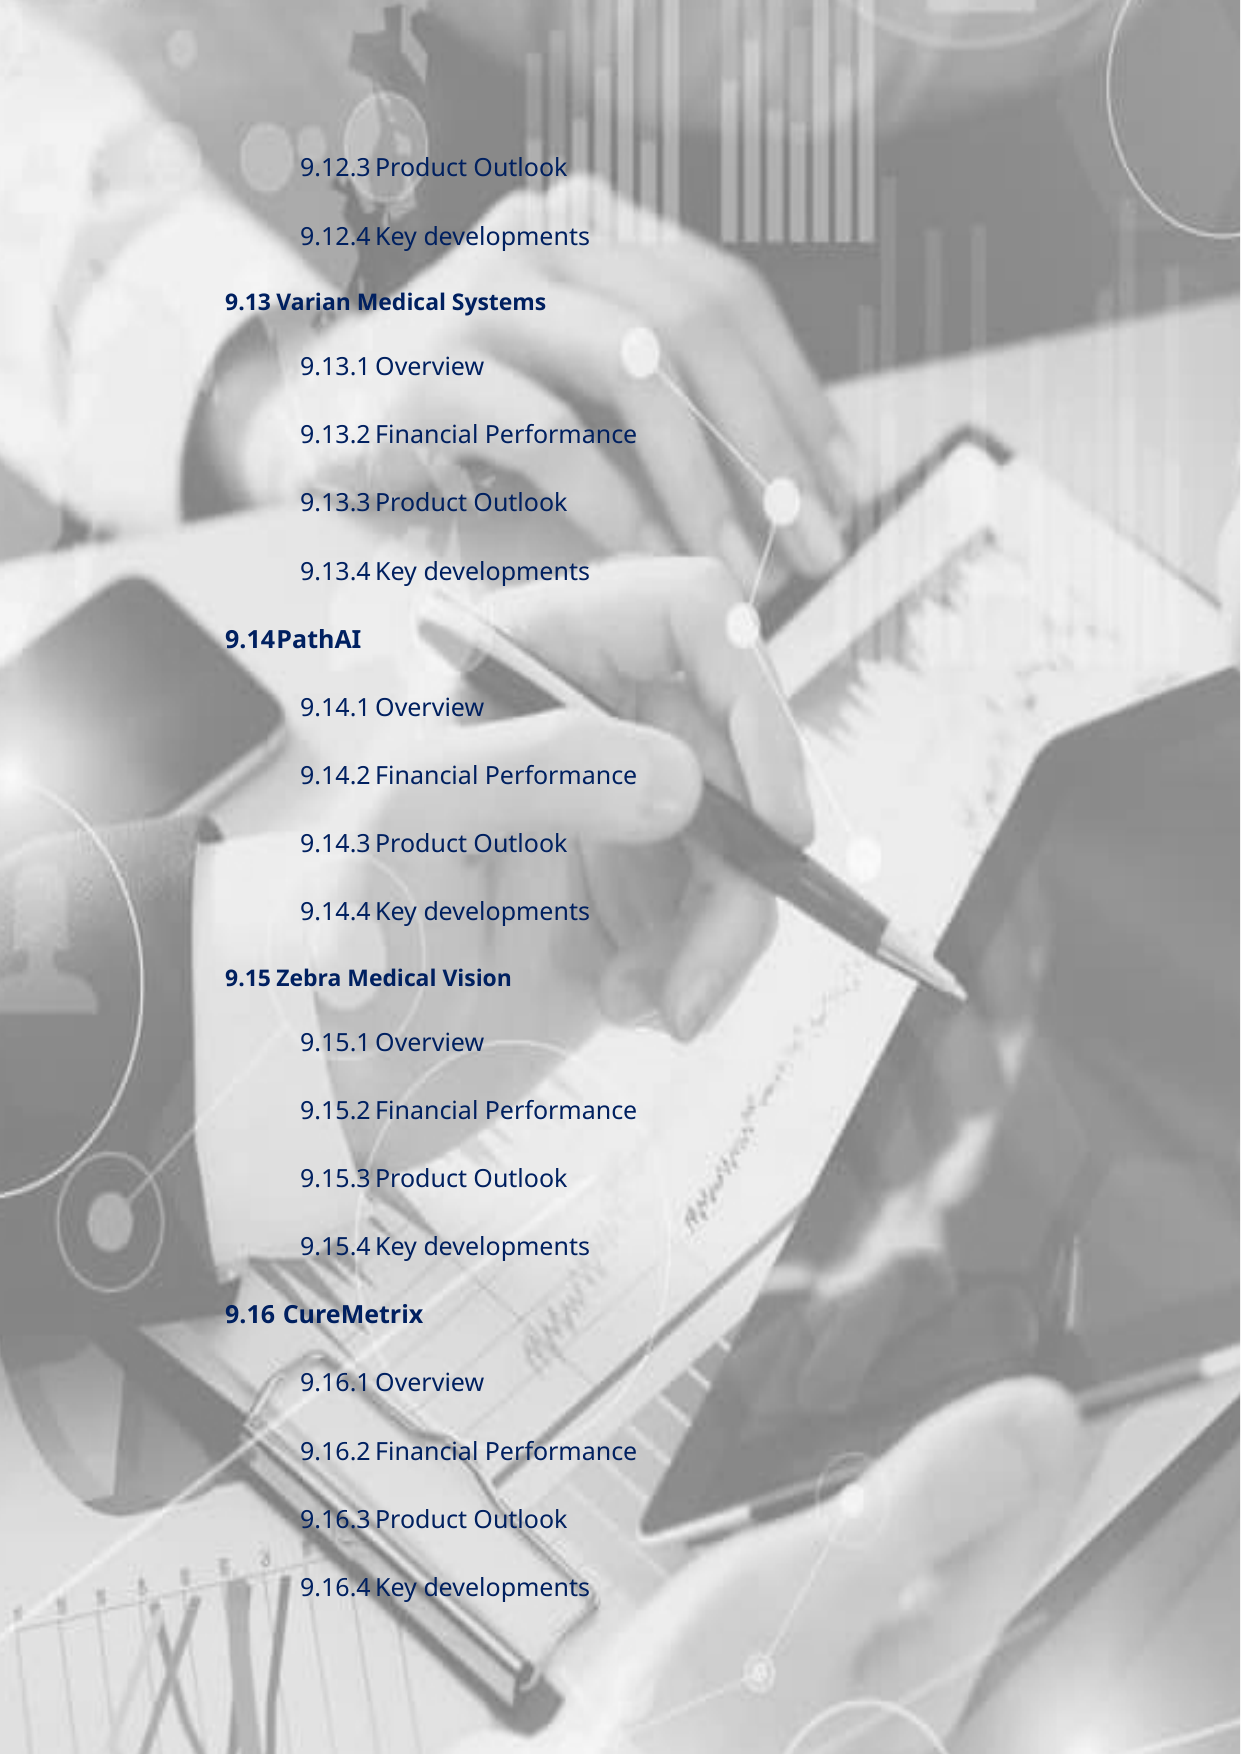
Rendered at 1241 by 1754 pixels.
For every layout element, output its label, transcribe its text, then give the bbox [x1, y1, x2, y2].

list Product Outlook [300, 150, 1090, 184]
list Key developments [300, 894, 1090, 928]
list Financial Performance [300, 1092, 1090, 1127]
list Product Outlook [300, 826, 1090, 860]
list Overview [300, 689, 1090, 723]
list PathAI [225, 621, 1090, 655]
list CureMetrix [225, 1297, 1090, 1331]
list Overview [300, 1024, 1090, 1058]
list Key developments [300, 553, 1090, 587]
list Overview [300, 349, 1090, 383]
list Key developments [300, 1229, 1090, 1263]
list Product Outlook [300, 1161, 1090, 1195]
list Financial Performance [300, 757, 1090, 792]
list Financial Performance [300, 417, 1090, 451]
list Financial Performance [300, 1433, 1090, 1467]
list Varian Medical Systems [225, 286, 1090, 317]
list Zebra Medical Vision [225, 962, 1090, 993]
list Product Outlook [300, 485, 1090, 519]
list Key developments [300, 218, 1090, 252]
list Key developments [300, 1569, 1090, 1603]
list Overview [300, 1365, 1090, 1399]
list Product Outlook [300, 1501, 1090, 1535]
